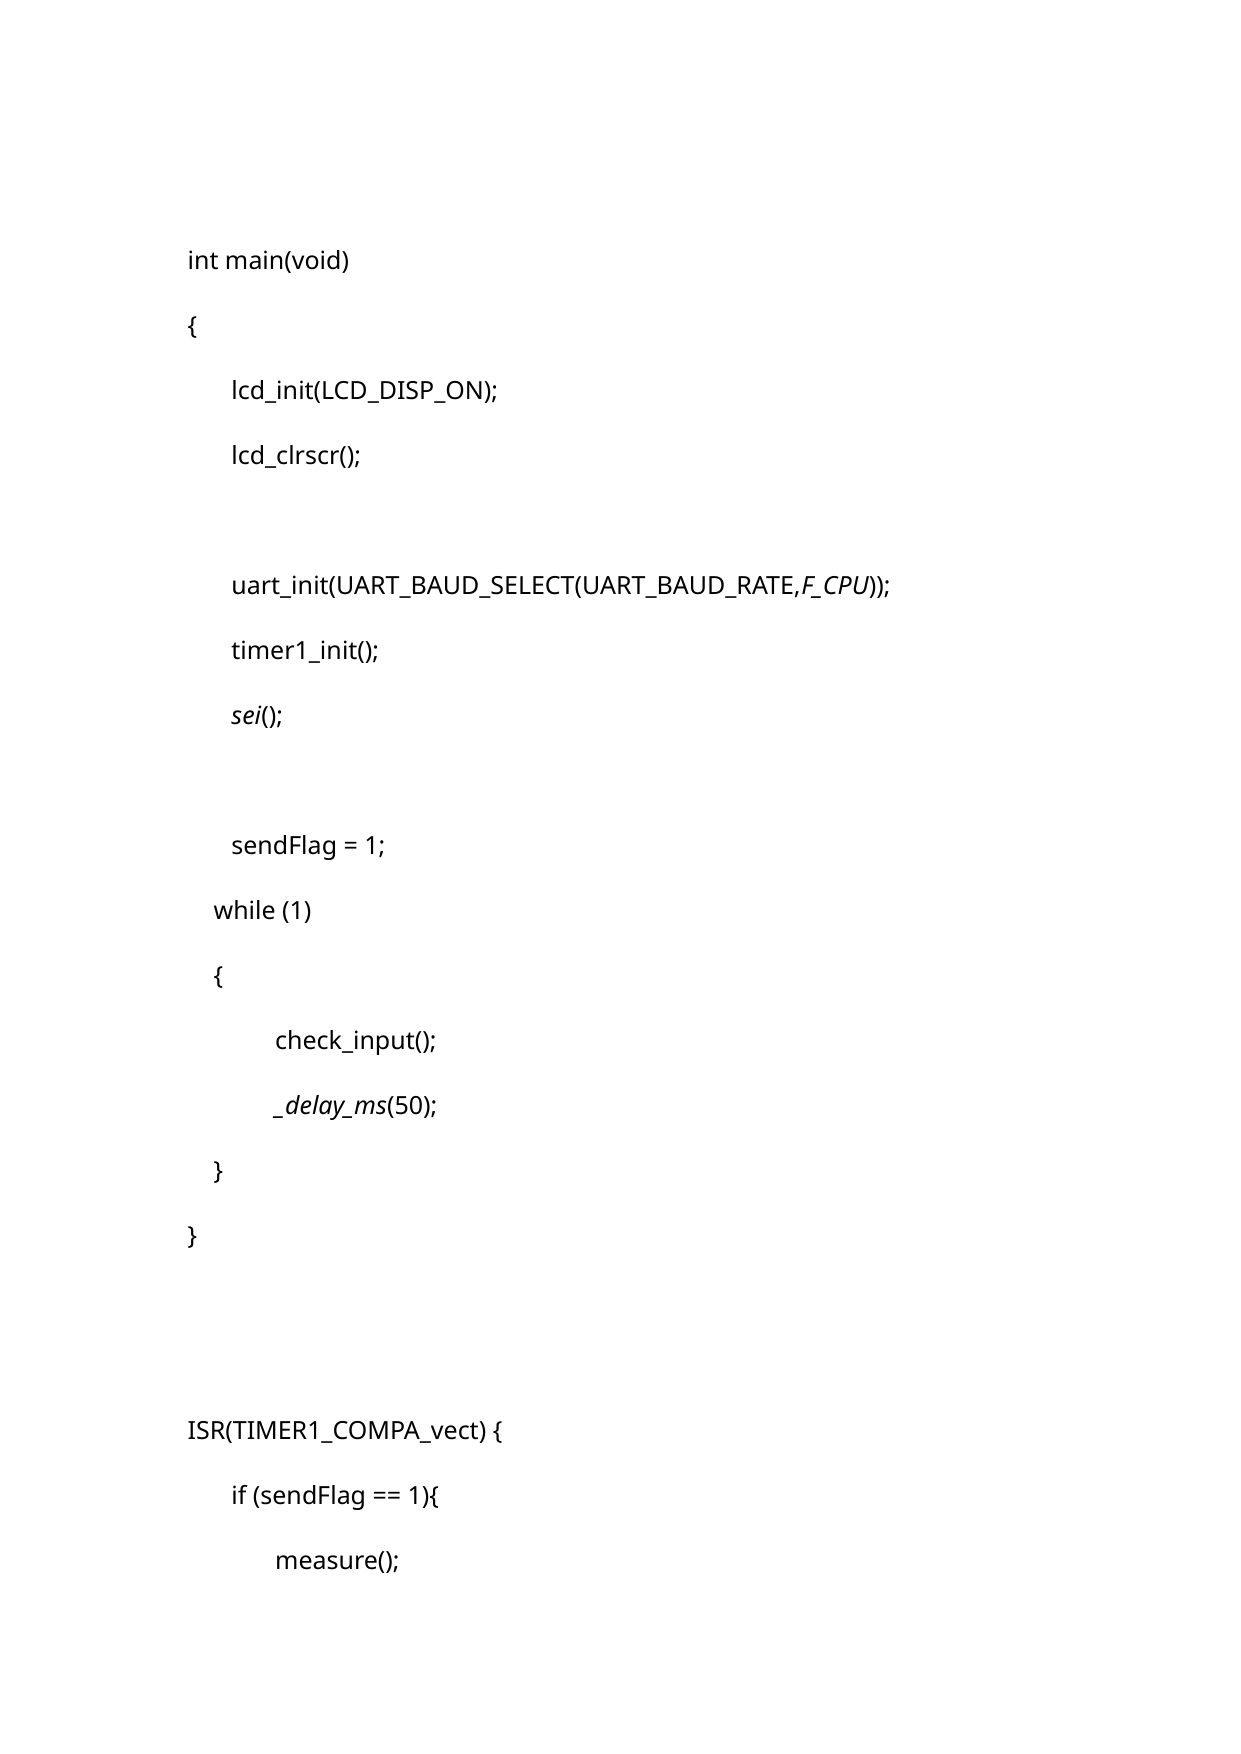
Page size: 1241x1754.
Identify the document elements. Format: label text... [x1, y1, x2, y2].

text lcd_init(LCD_DISP_ON); [187, 357, 1053, 422]
text } [187, 1137, 1053, 1202]
text _delay_ms(50); [187, 1072, 1053, 1137]
text sendFlag = 1; [187, 812, 1053, 877]
text uart_init(UART_BAUD_SELECT(UART_BAUD_RATE,F_CPU)); [187, 552, 1053, 617]
text timer1_init(); [187, 617, 1053, 682]
text measure(); [187, 1527, 1053, 1592]
text while (1) [187, 877, 1053, 942]
text } [187, 1202, 1053, 1267]
text { [187, 292, 1053, 357]
text int main(void) [187, 227, 1053, 292]
text sei(); [187, 682, 1053, 747]
text ISR(TIMER1_COMPA_vect) { [187, 1397, 1053, 1462]
text check_input(); [187, 1007, 1053, 1072]
text lcd_clrscr(); [187, 422, 1053, 487]
text if (sendFlag == 1){ [187, 1462, 1053, 1527]
text { [187, 942, 1053, 1007]
